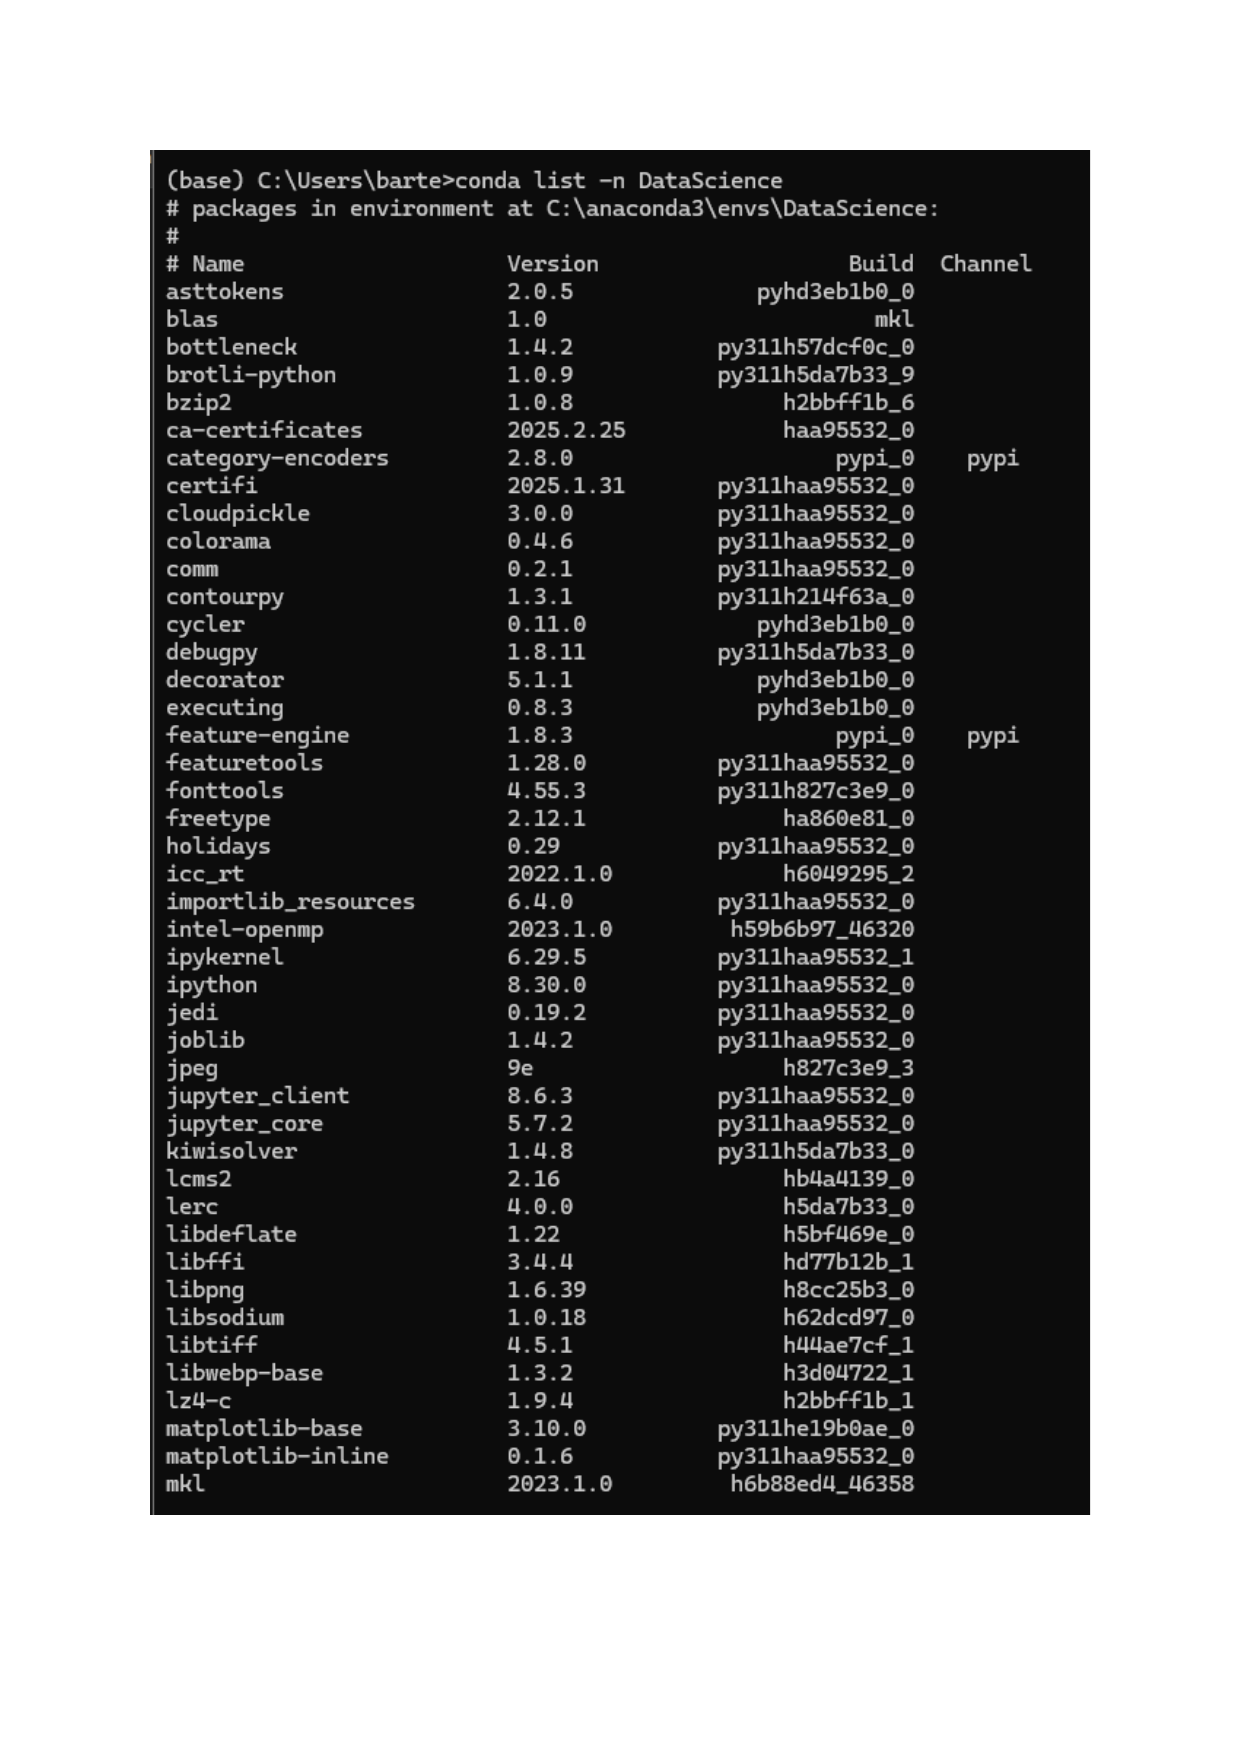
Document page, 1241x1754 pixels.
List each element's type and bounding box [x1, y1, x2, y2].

picture [150, 150, 1091, 1515]
